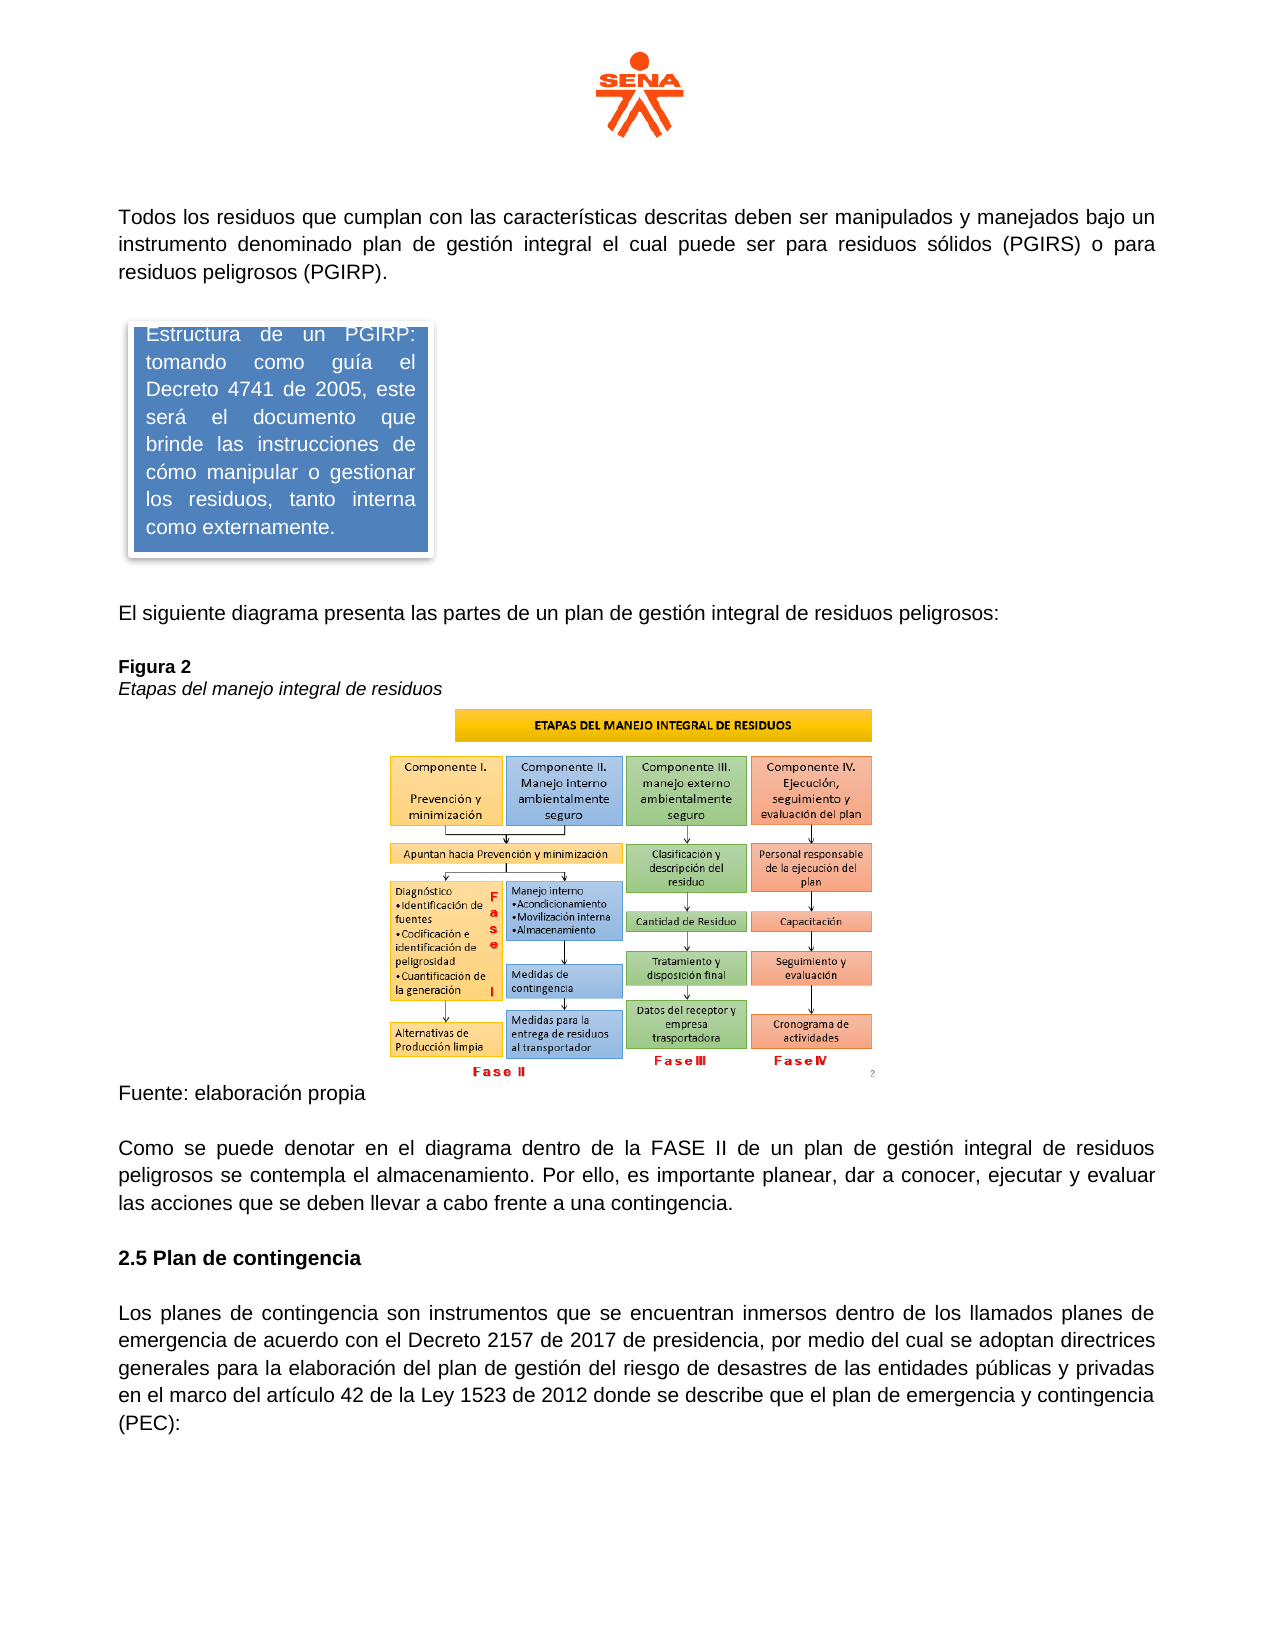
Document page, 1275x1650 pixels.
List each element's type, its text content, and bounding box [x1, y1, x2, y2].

text Etapas del manejo integral de residuos [118, 678, 1157, 699]
text Todos los residuos que cumplan con las características descritas deben ser manipulados y manejados bajo un instrumento denominado plan de gestión integral el cual puede ser para residuos sólidos (PGIRS) o para residuos peligrosos (PGIRP). [118, 205, 1157, 284]
text Fuente: elaboración propia [118, 1080, 1157, 1104]
text Como se puede denotar en el diagrama dentro de la FASE II de un plan de gestión integral de residuos peligrosos se contempla el almacenamiento. Por ello, es importante planear, dar a conocer, ejecutar y evaluar las acciones que se deben llevar a cabo frente a una contingencia. [118, 1135, 1157, 1214]
text Los planes de contingencia son instrumentos que se encuentran inmersos dentro de los llamados planes de emergencia de acuerdo con el Decreto 2157 de 2017 de presidencia, por medio del cual se adoptan directrices generales para la elaboración del plan de gestión del riesgo de desastres de las entidades públicas y privadas en el marco del artículo 42 de la Ley 1523 de 2012 donde se describe que el plan de emergencia y contingencia (PEC): [118, 1300, 1157, 1434]
picture [356, 699, 919, 1081]
text Figura 2 [118, 656, 1157, 678]
text 2.5 Plan de contingencia [118, 1245, 1157, 1269]
text El siguiente diagrama presenta las partes de un plan de gestión integral de residuos peligrosos: [118, 601, 1157, 625]
picture [585, 48, 690, 142]
